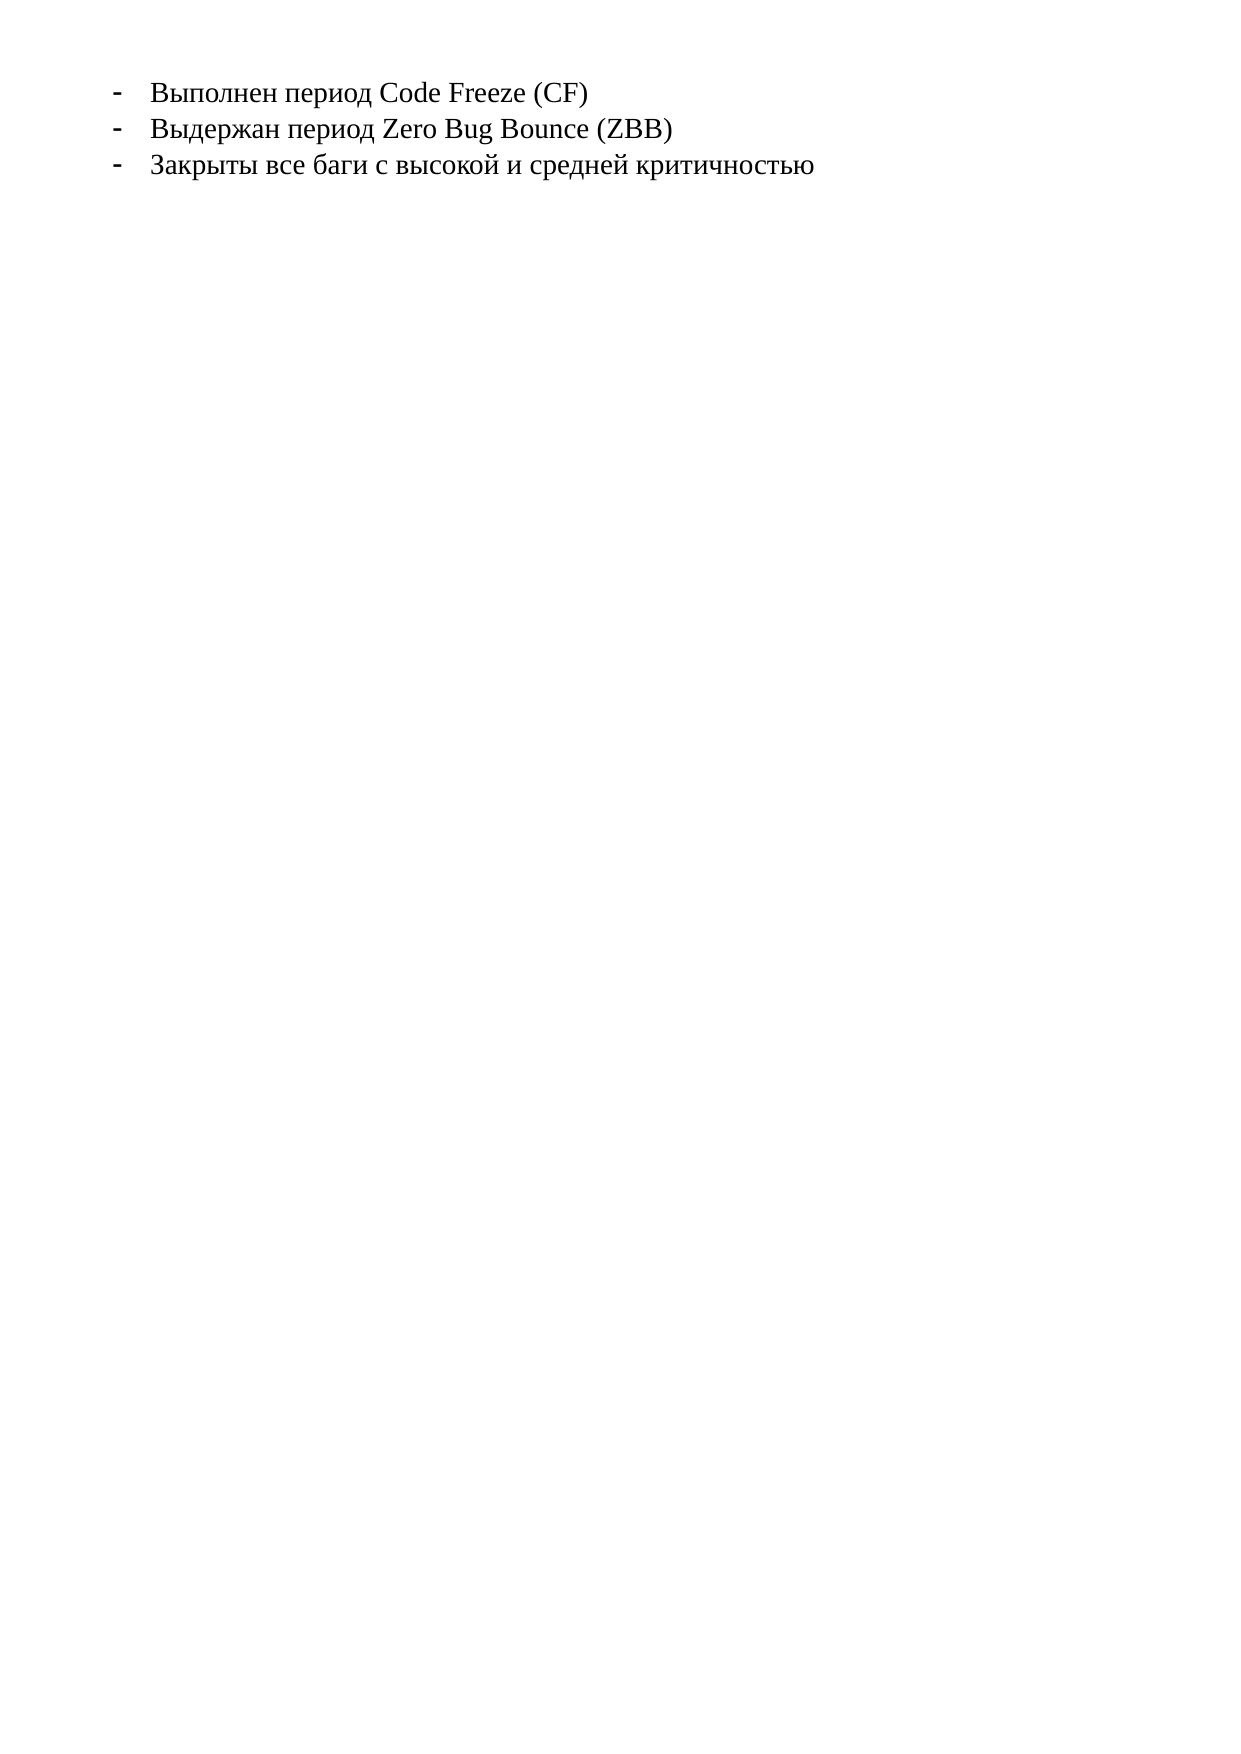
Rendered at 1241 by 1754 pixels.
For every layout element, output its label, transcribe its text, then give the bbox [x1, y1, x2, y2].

list Выполнен период Code Freeze (CF) [112, 75, 1165, 109]
list Выдержан период Zero Bug Bounce (ZBB) [112, 111, 1165, 145]
list Закрыты все баги с высокой и средней критичностью [112, 147, 1165, 181]
